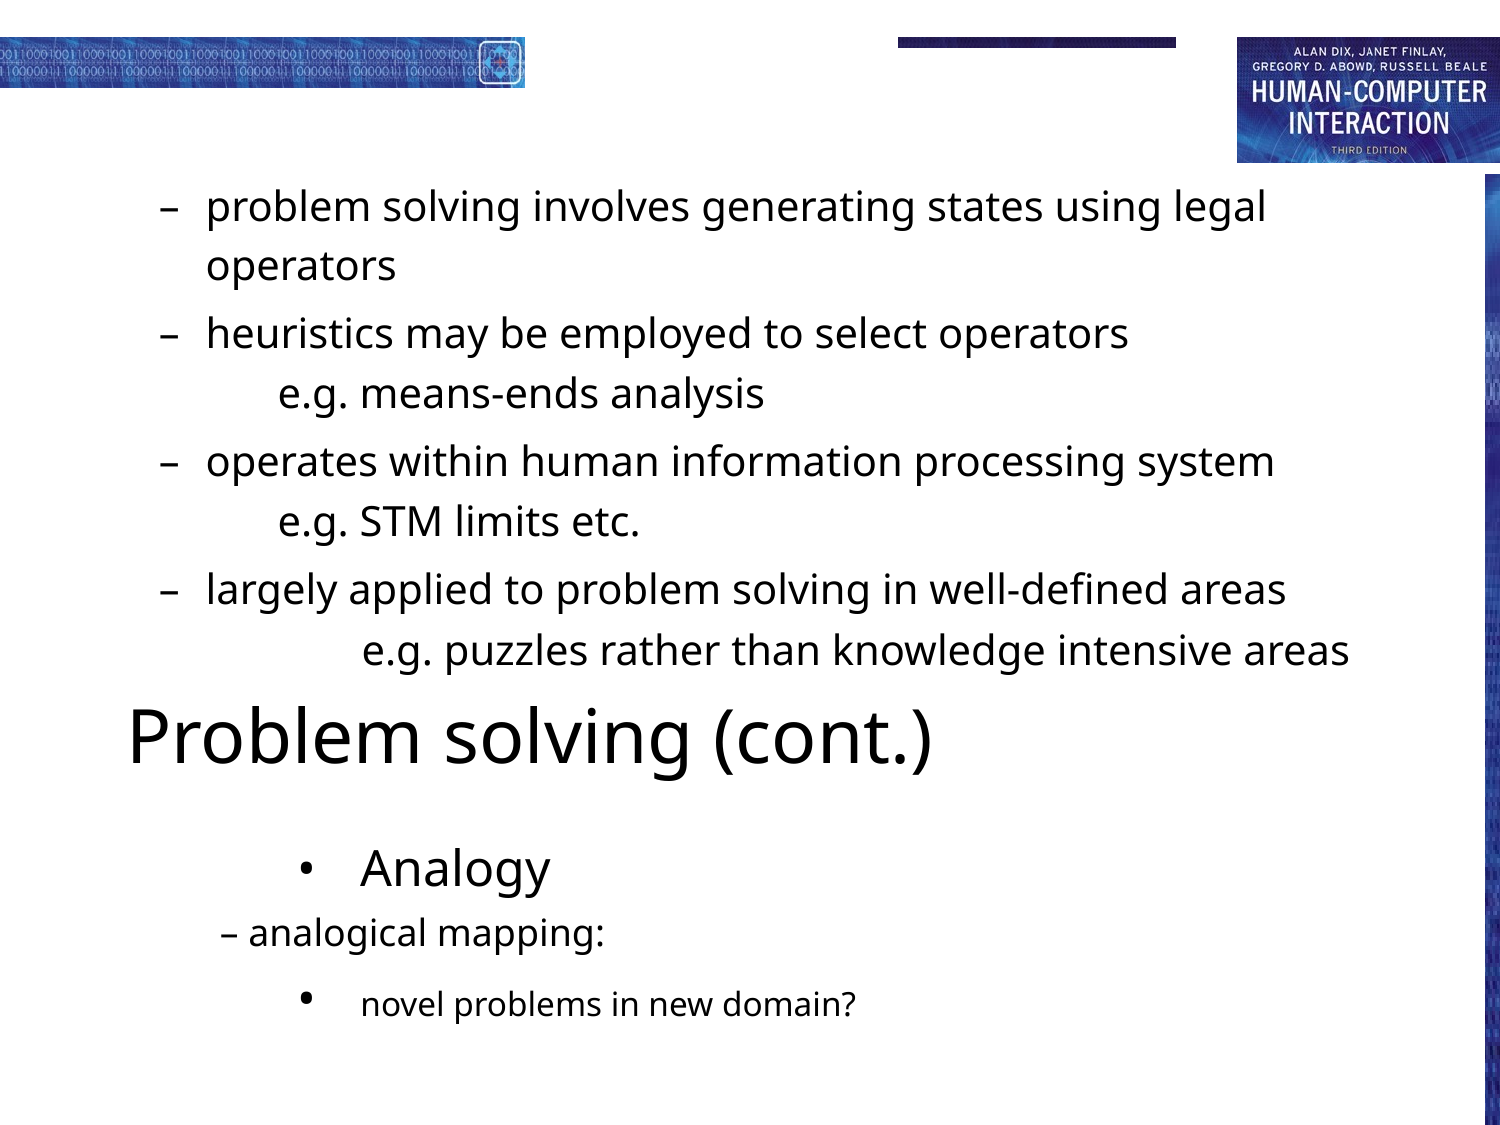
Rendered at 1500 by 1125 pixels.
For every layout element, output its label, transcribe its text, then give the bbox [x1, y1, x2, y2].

list largely applied to problem solving in well-defined areas [158, 560, 1373, 616]
list operates within human information processing system [158, 432, 1373, 488]
list Analogy [298, 833, 1382, 901]
picture [1237, 37, 1500, 163]
subtitle Problem solving (cont.) [126, 683, 1382, 785]
text e.g. STM limits etc. [277, 492, 1373, 549]
picture [0, 37, 525, 88]
list novel problems in new domain? [298, 963, 1382, 1031]
list problem solving involves generating states using legal operators [158, 152, 1373, 293]
text e.g. means-ends analysis [277, 364, 1373, 421]
text – analogical mapping: [219, 906, 1382, 957]
list heuristics may be employed to select operators [158, 304, 1373, 360]
text e.g. puzzles rather than knowledge intensive areas [102, 620, 1351, 677]
picture [1485, 174, 1500, 1125]
picture [898, 37, 1176, 48]
